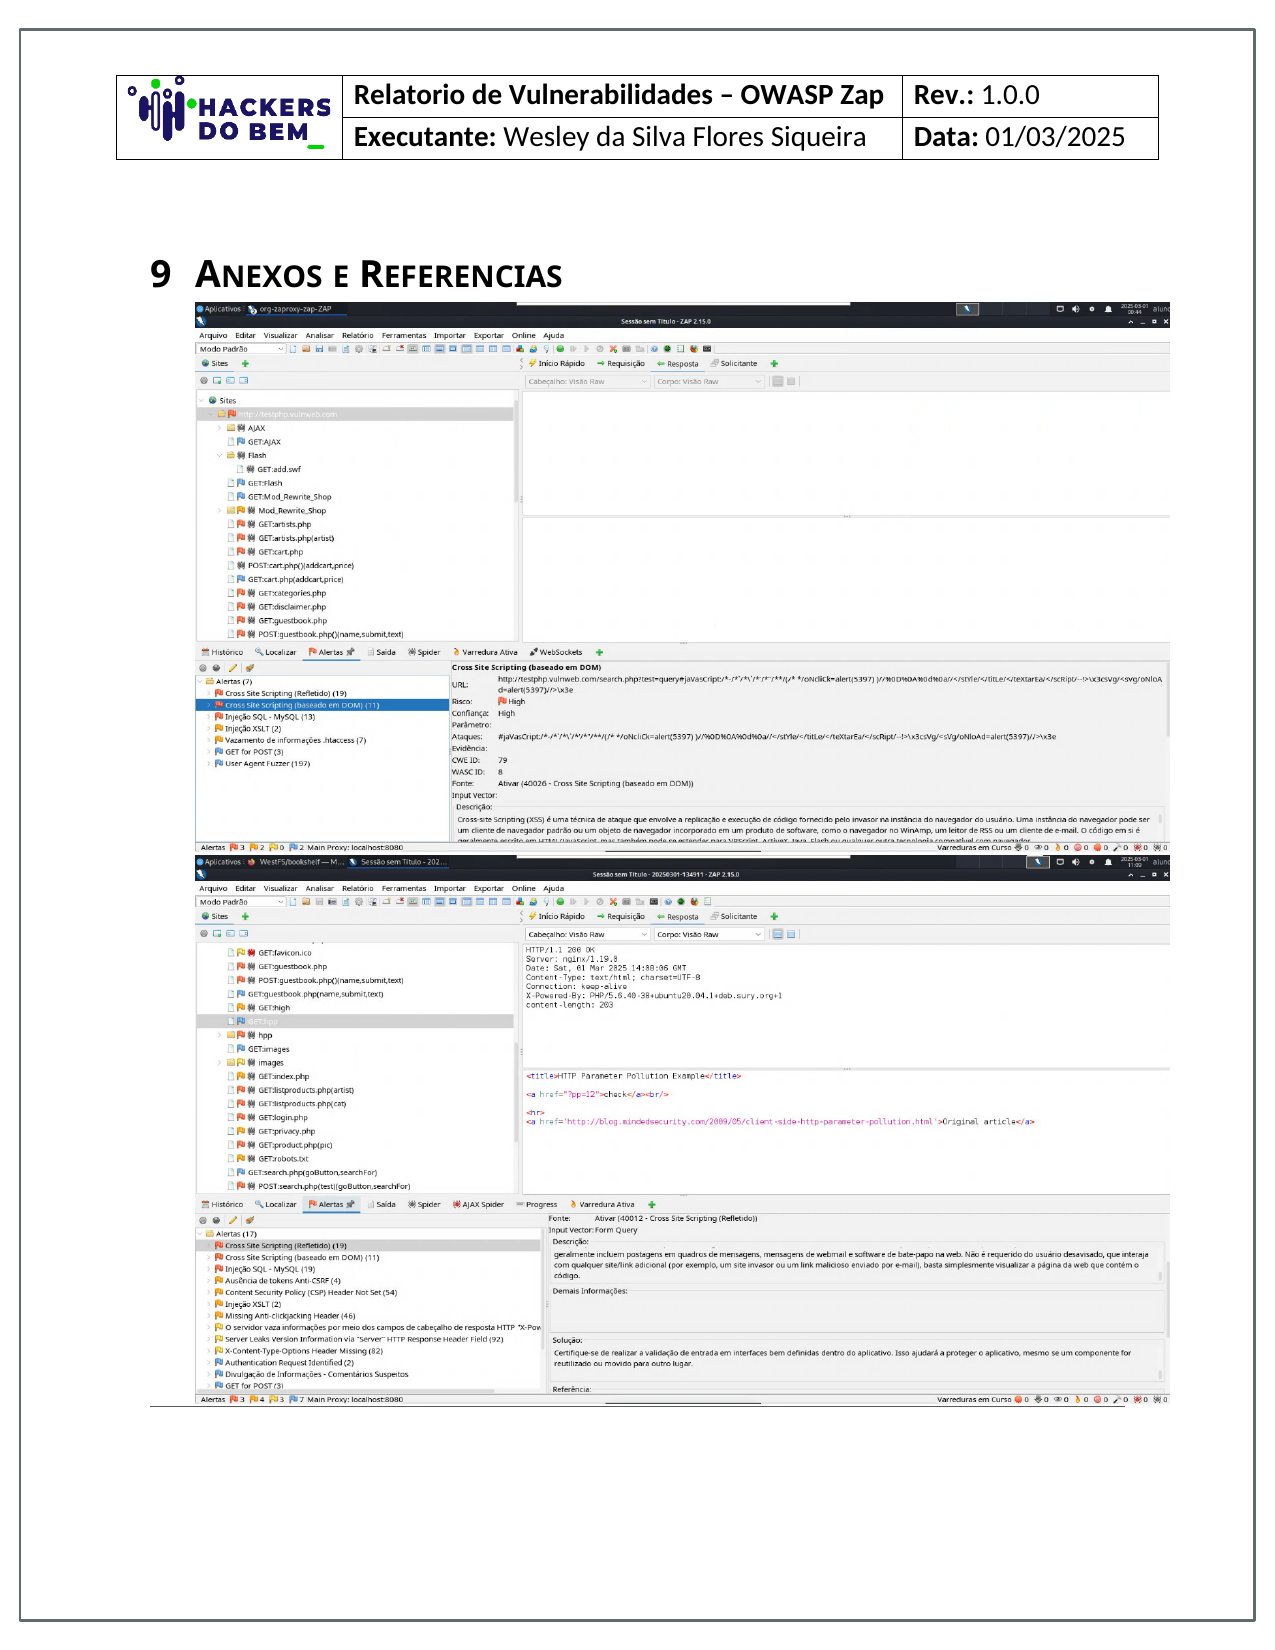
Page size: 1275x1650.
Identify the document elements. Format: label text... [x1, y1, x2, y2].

picture [127, 76, 331, 149]
picture [195, 302, 1170, 852]
picture [195, 855, 1170, 1404]
